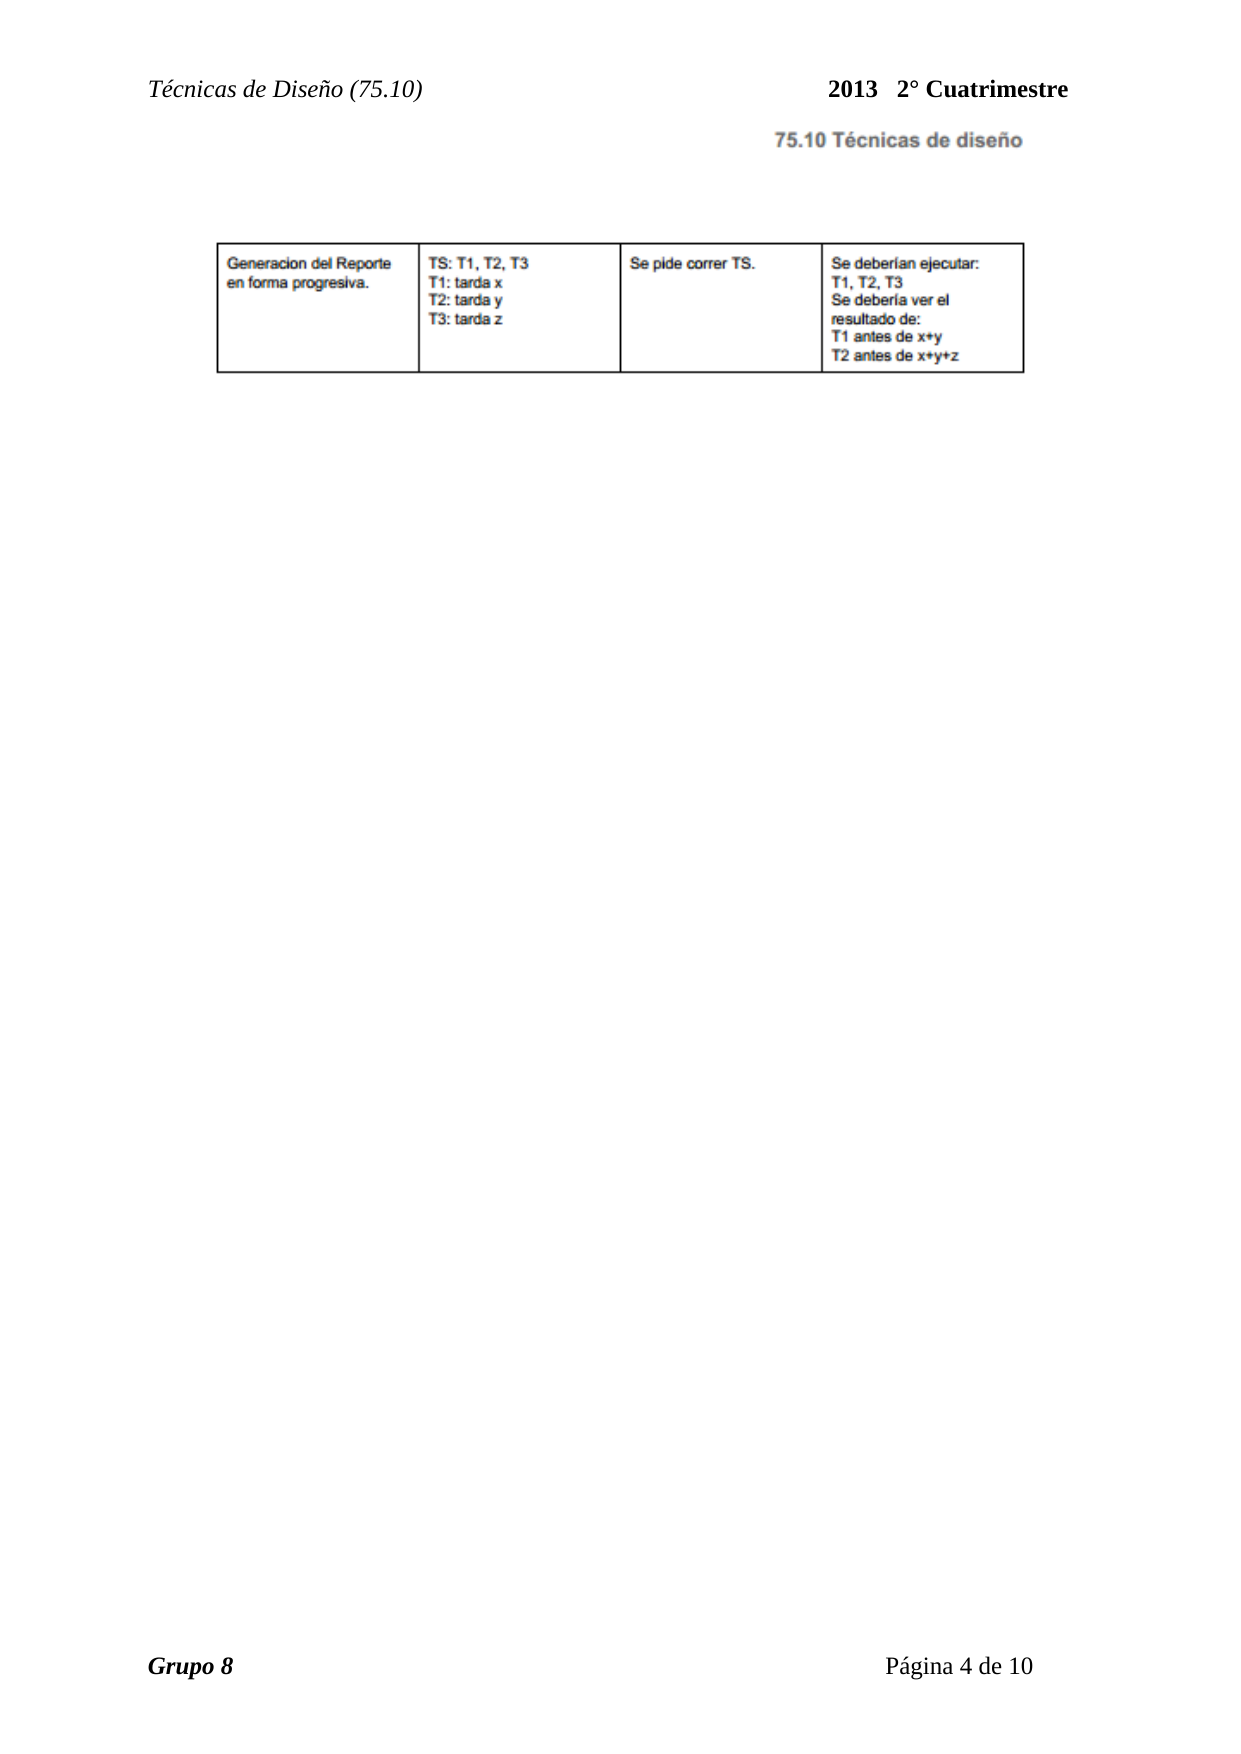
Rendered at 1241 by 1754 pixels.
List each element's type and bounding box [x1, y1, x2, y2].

picture [93, 118, 1147, 1494]
